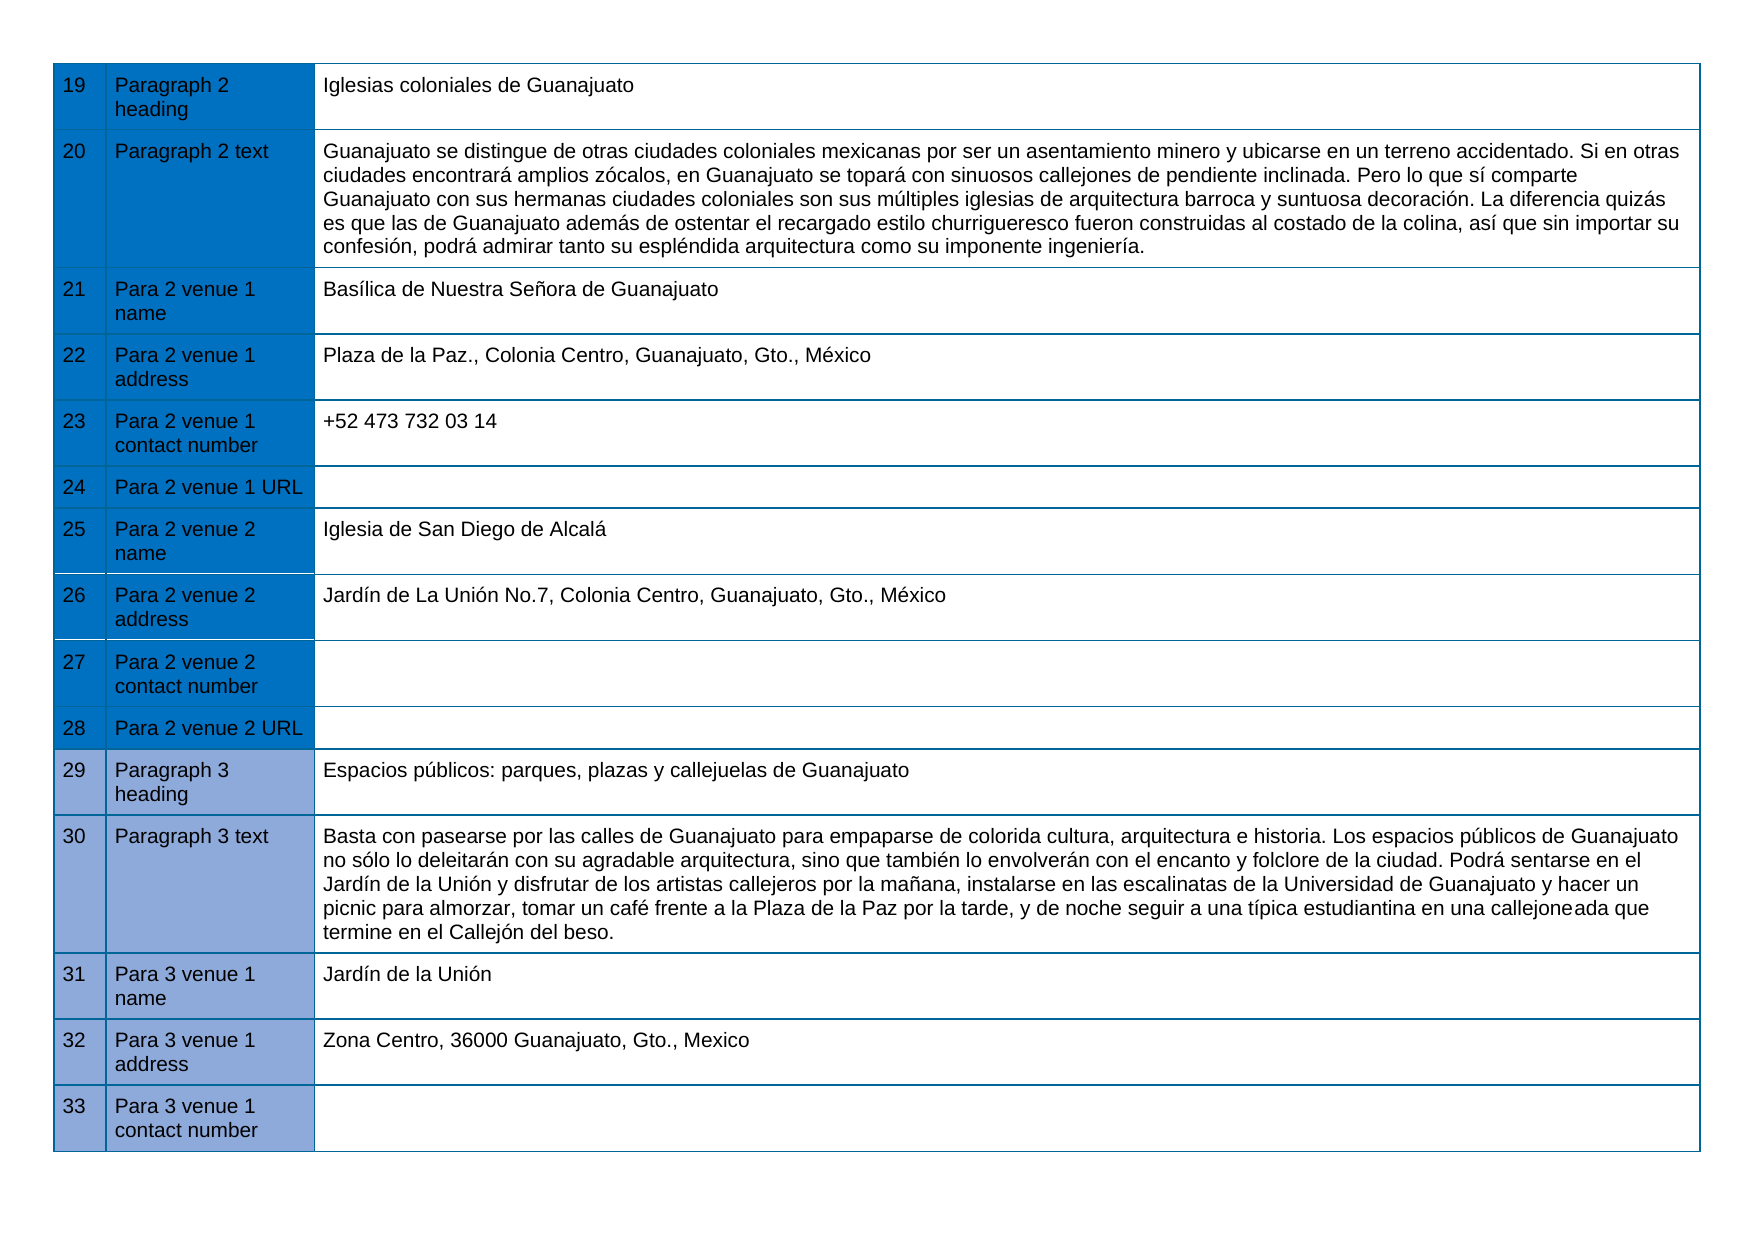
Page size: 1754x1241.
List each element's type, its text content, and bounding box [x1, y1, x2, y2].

table_cell 25 [55, 509, 105, 573]
table_cell 21 [55, 268, 105, 333]
table_cell 27 [55, 641, 105, 706]
table_cell Paragraph 3 text [107, 816, 314, 952]
table_cell 29 [55, 750, 105, 814]
table_cell 33 [55, 1086, 105, 1151]
table_cell Para 2 venue 2 URL [107, 707, 314, 748]
table_cell 23 [55, 401, 105, 465]
table_cell Para 2 venue 1 address [107, 335, 314, 399]
table_cell Para 3 venue 1 contact number [107, 1086, 314, 1151]
table_cell Iglesia de San Diego de Alcalá [315, 509, 1699, 573]
table_cell Plaza de la Paz., Colonia Centro, Guanajuato, Gto., México [315, 335, 1699, 399]
table_cell Para 3 venue 1 address [107, 1020, 314, 1084]
table_cell 26 [55, 575, 105, 639]
table_cell 30 [55, 816, 105, 952]
table_cell Paragraph 2 heading [107, 64, 314, 129]
table_cell Para 3 venue 1 name [107, 954, 314, 1018]
table_cell [315, 641, 1699, 706]
table_cell 19 [55, 64, 105, 129]
table_cell Para 2 venue 2 contact number [107, 641, 314, 706]
table_cell Basta con pasearse por las calles de Guanajuato para empaparse de colorida cultura, arquitectura e historia. Los espacios públicos de Guanajuato no sólo lo deleitarán con su agradable arquitectura, sino que también lo envolverán con el encanto y folclore de la ciudad. Podrá sentarse en el Jardín de la Unión y disfrutar de los artistas callejeros por la mañana, instalarse en las escalinatas de la Universidad de Guanajuato y hacer un picnic para almorzar, tomar un café frente a la Plaza de la Paz por la tarde, y de noche seguir a una típica estudiantina en una callejoneada que termine en el Callejón del beso. [315, 816, 1699, 952]
table_cell Zona Centro, 36000 Guanajuato, Gto., Mexico [315, 1020, 1699, 1084]
table_cell Para 2 venue 1 URL [107, 467, 314, 507]
table_cell [315, 707, 1699, 748]
table_cell Guanajuato se distingue de otras ciudades coloniales mexicanas por ser un asentamiento minero y ubicarse en un terreno accidentado. Si en otras ciudades encontrará amplios zócalos, en Guanajuato se topará con sinuosos callejones de pendiente inclinada. Pero lo que sí comparte Guanajuato con sus hermanas ciudades coloniales son sus múltiples iglesias de arquitectura barroca y suntuosa decoración. La diferencia quizás es que las de Guanajuato además de ostentar el recargado estilo churrigueresco fueron construidas al costado de la colina, así que sin importar su confesión, podrá admirar tanto su espléndida arquitectura como su imponente ingeniería. [315, 130, 1699, 267]
table_cell 31 [55, 954, 105, 1018]
table_cell Para 2 venue 2 name [107, 509, 314, 573]
table_cell Paragraph 3 heading [107, 750, 314, 814]
table_cell Espacios públicos: parques, plazas y callejuelas de Guanajuato [315, 750, 1699, 814]
table_cell Jardín de la Unión [315, 954, 1699, 1018]
table_cell Paragraph 2 text [107, 130, 314, 267]
table_cell [315, 1086, 1699, 1151]
table_cell 32 [55, 1020, 105, 1084]
table_cell Iglesias coloniales de Guanajuato [315, 64, 1699, 129]
table_cell Para 2 venue 2 address [107, 575, 314, 639]
table_cell 28 [55, 707, 105, 748]
table_cell Basílica de Nuestra Señora de Guanajuato [315, 268, 1699, 333]
table_cell Para 2 venue 1 contact number [107, 401, 314, 465]
table_cell Jardín de La Unión No.7, Colonia Centro, Guanajuato, Gto., México [315, 575, 1699, 639]
table_cell 22 [55, 335, 105, 399]
table_cell 20 [55, 130, 105, 267]
table_cell [315, 467, 1699, 507]
table_cell 24 [55, 467, 105, 507]
table_cell +52 473 732 03 14 [315, 401, 1699, 465]
table_cell Para 2 venue 1 name [107, 268, 314, 333]
